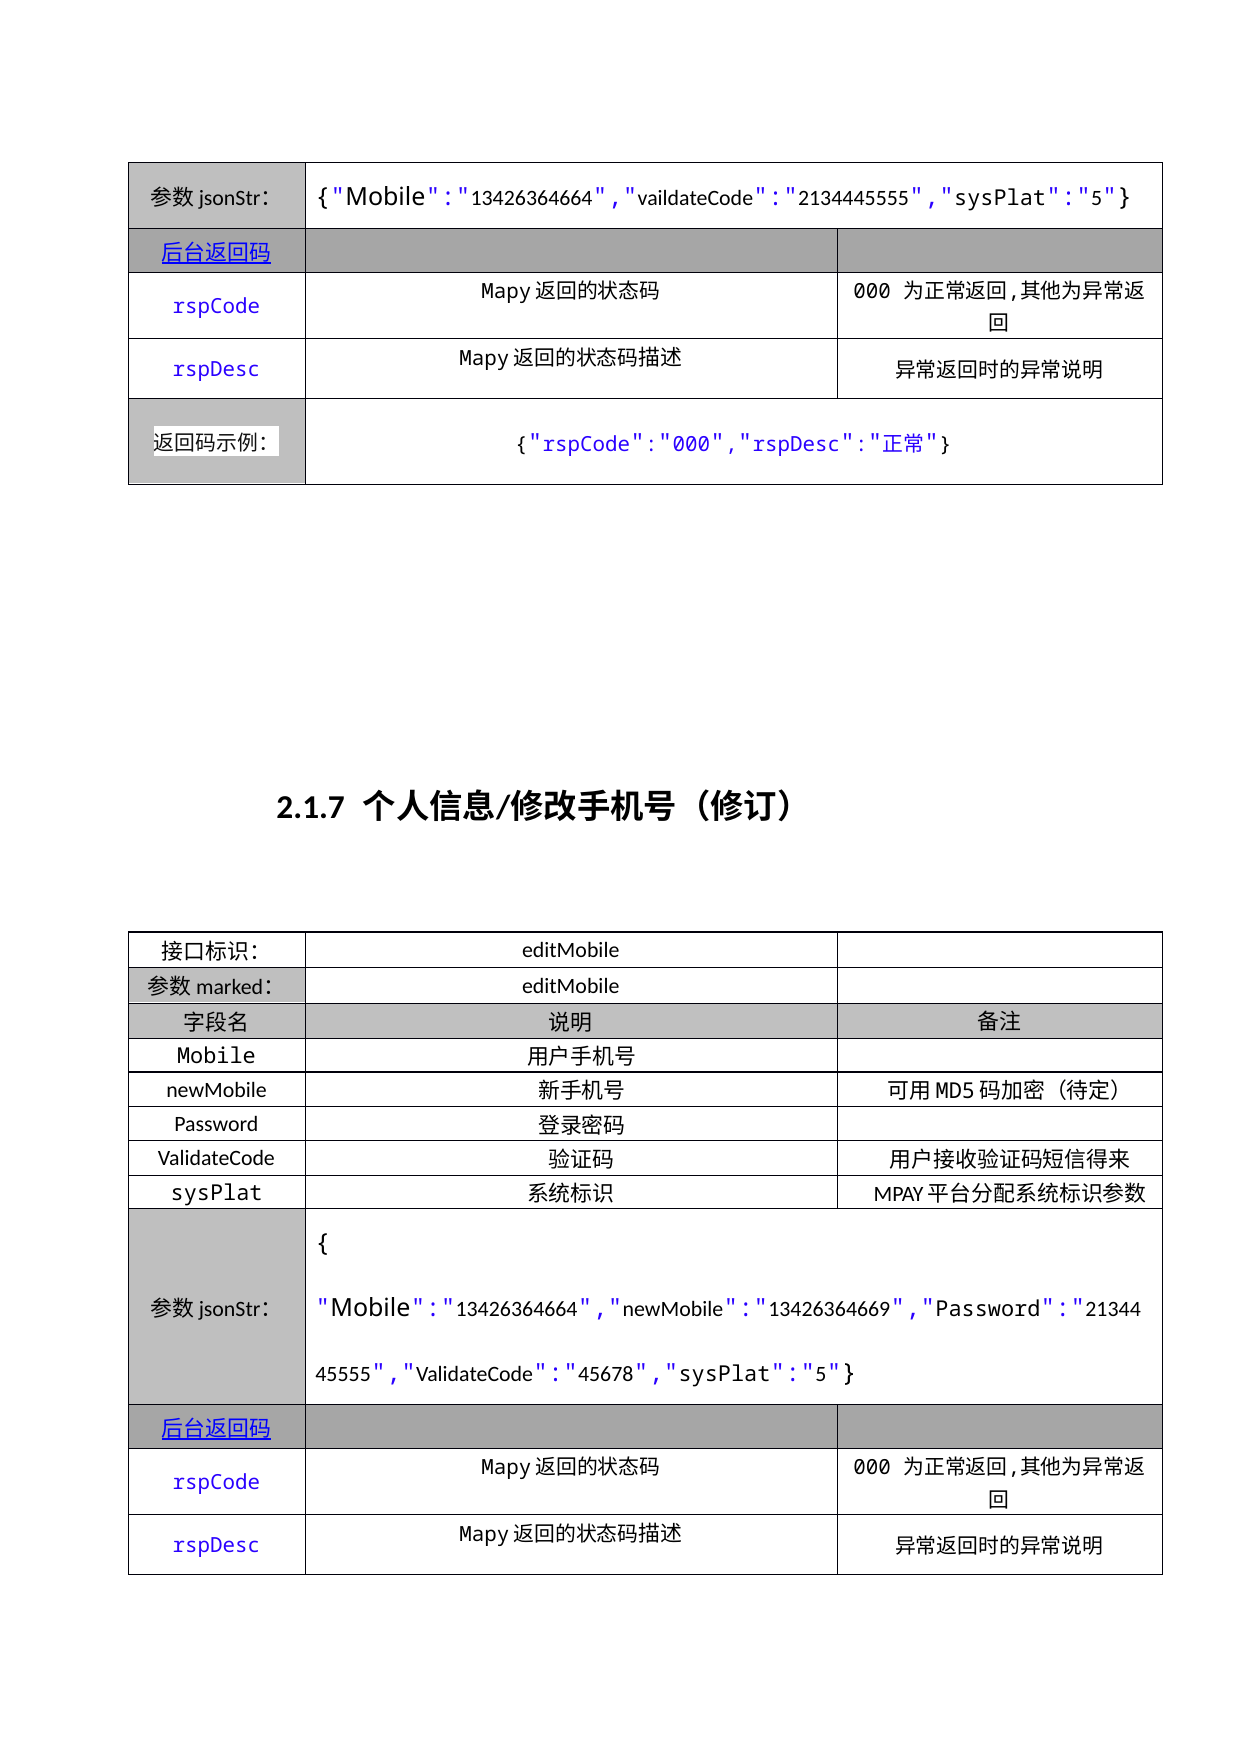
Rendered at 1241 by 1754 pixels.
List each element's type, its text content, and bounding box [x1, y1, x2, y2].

table_cell [838, 968, 1162, 1002]
table_cell {"Mobile":"13426364664","newMobile":"13426364669","Password":"2134445555","ValidateCode":"45678","sysPlat":"5"} [306, 1209, 1162, 1404]
table_cell 登录密码 [306, 1107, 837, 1140]
table_cell 新手机号 [306, 1073, 837, 1106]
table_cell 000 为正常返回,其他为异常返回 [838, 1449, 1162, 1514]
table_cell 用户接收验证码短信得来 [838, 1141, 1162, 1174]
table_cell Password [129, 1107, 305, 1140]
table_cell 参数marked： [129, 968, 305, 1002]
table_cell 后台返回码 [129, 229, 305, 272]
table_cell 说明 [306, 1004, 837, 1038]
table_cell rspCode [129, 273, 305, 338]
table_cell [838, 229, 1162, 272]
table_cell Mapy返回的状态码 [306, 1449, 837, 1514]
table_cell 返回码示例： [129, 399, 305, 483]
table_cell [306, 1405, 837, 1448]
table_cell rspCode [129, 1449, 305, 1514]
table_cell Mapy返回的状态码描述 [306, 1515, 837, 1574]
table_cell 验证码 [306, 1141, 837, 1174]
table_cell 异常返回时的异常说明 [838, 339, 1162, 398]
table_header 接口标识： [129, 933, 305, 967]
table_cell editMobile [306, 968, 837, 1002]
table_cell MPAY平台分配系统标识参数 [838, 1176, 1162, 1208]
table_cell Mobile [129, 1039, 305, 1071]
table_cell Mapy返回的状态码 [306, 273, 837, 338]
table_header [838, 933, 1162, 967]
table_cell 备注 [838, 1004, 1162, 1038]
table_cell [838, 1107, 1162, 1140]
table_cell [306, 229, 837, 272]
table_cell {"rspCode":"000","rspDesc":"正常"} [306, 399, 1162, 483]
table_cell 可用MD5码加密（待定） [838, 1073, 1162, 1106]
table_cell newMobile [129, 1073, 305, 1106]
table_cell [838, 1039, 1162, 1071]
table_cell Mapy返回的状态码描述 [306, 339, 837, 398]
subtitle 个人信息/修改手机号（修订） [276, 772, 1240, 837]
table_cell sysPlat [129, 1176, 305, 1208]
table_cell {"Mobile":"13426364664","vaildateCode":"2134445555","sysPlat":"5"} [306, 163, 1162, 228]
table_cell 参数jsonStr： [129, 1209, 305, 1404]
table_cell ValidateCode [129, 1141, 305, 1174]
table_header editMobile [306, 933, 837, 967]
table_cell 后台返回码 [129, 1405, 305, 1448]
table_cell rspDesc [129, 339, 305, 398]
table_cell 参数jsonStr： [129, 163, 305, 228]
table_cell rspDesc [129, 1515, 305, 1574]
table_cell 用户手机号 [306, 1039, 837, 1071]
table_cell [838, 1405, 1162, 1448]
table_cell 字段名 [129, 1004, 305, 1038]
table_cell 系统标识 [306, 1176, 837, 1208]
table_cell 异常返回时的异常说明 [838, 1515, 1162, 1574]
table_cell 000 为正常返回,其他为异常返回 [838, 273, 1162, 338]
